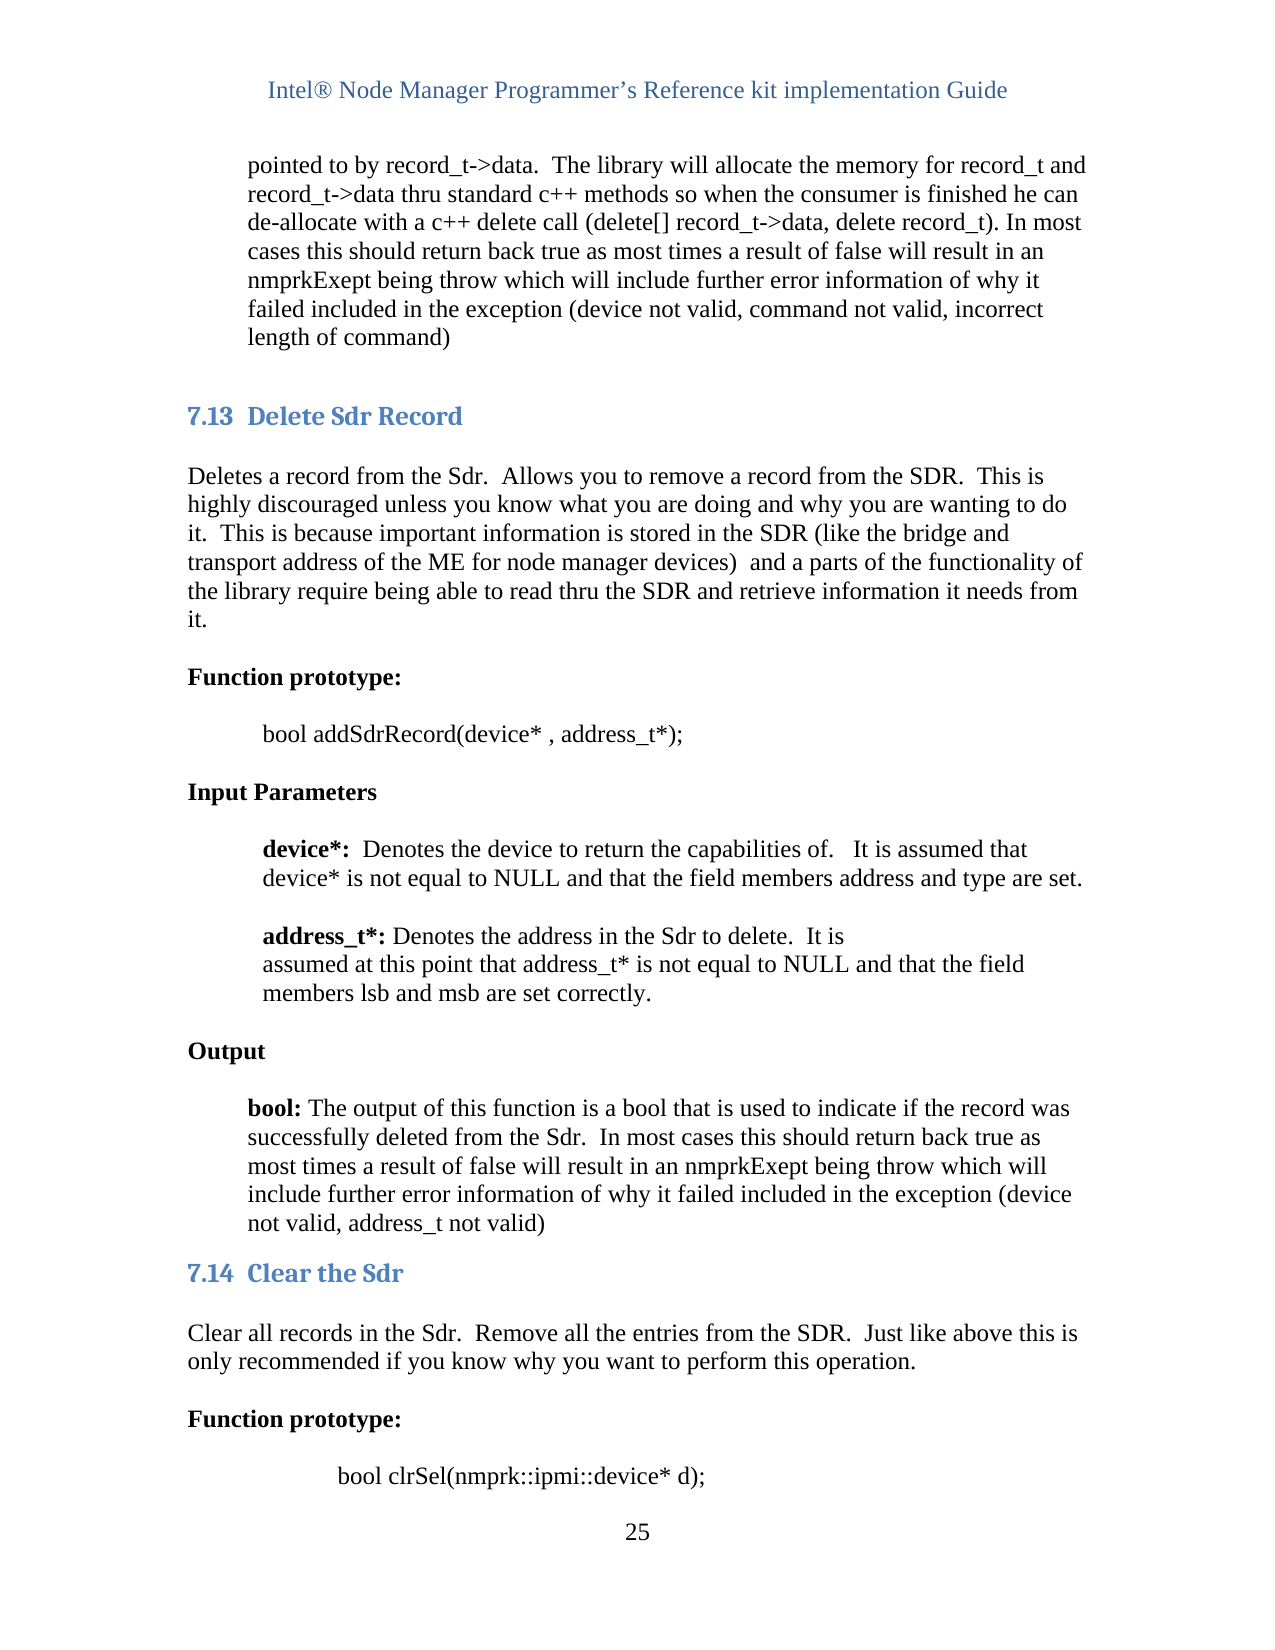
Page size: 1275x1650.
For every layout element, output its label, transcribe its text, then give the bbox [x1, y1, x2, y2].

subtitle Delete Sdr Record [187, 401, 1087, 432]
text Output [187, 1036, 1087, 1064]
text bool clrSel(nmprk::ipmi::device* d); [337, 1461, 1087, 1490]
text assumed at this point that address_t* is not equal to NULL and that the field [187, 949, 1087, 978]
text device*: Denotes the device to return the capabilities of. It is assumed that [187, 834, 1087, 863]
text Clear all records in the Sdr. Remove all the entries from the SDR. Just like above this is only recommended if you know why you want to perform this operation. [187, 1318, 1087, 1375]
text bool addSdrRecord(device* , address_t*); [187, 719, 1087, 748]
text bool: The output of this function is a bool that is used to indicate if the record was successfully deleted from the Sdr. In most cases this should return back true as most times a result of false will result in an nmprkExept being throw which will include further error information of why it failed included in the exception (device not valid, address_t not valid) [247, 1093, 1087, 1237]
text members lsb and msb are set correctly. [187, 978, 1087, 1007]
text Input Parameters [187, 777, 1087, 806]
subtitle Clear the Sdr [187, 1258, 1087, 1289]
text Deletes a record from the Sdr. Allows you to remove a record from the SDR. This is highly discouraged unless you know what you are doing and why you are wanting to do it. This is because important information is stored in the SDR (like the bridge and transport address of the ME for node manager devices) and a parts of the functionality of the library require being able to read thru the SDR and retrieve information it needs from it. [187, 461, 1087, 633]
text Function prototype: [187, 1404, 1087, 1433]
text address_t*: Denotes the address in the Sdr to delete. It is [187, 921, 1087, 949]
text Function prototype: [187, 662, 1087, 691]
text device* is not equal to NULL and that the field members address and type are set. [187, 863, 1087, 892]
